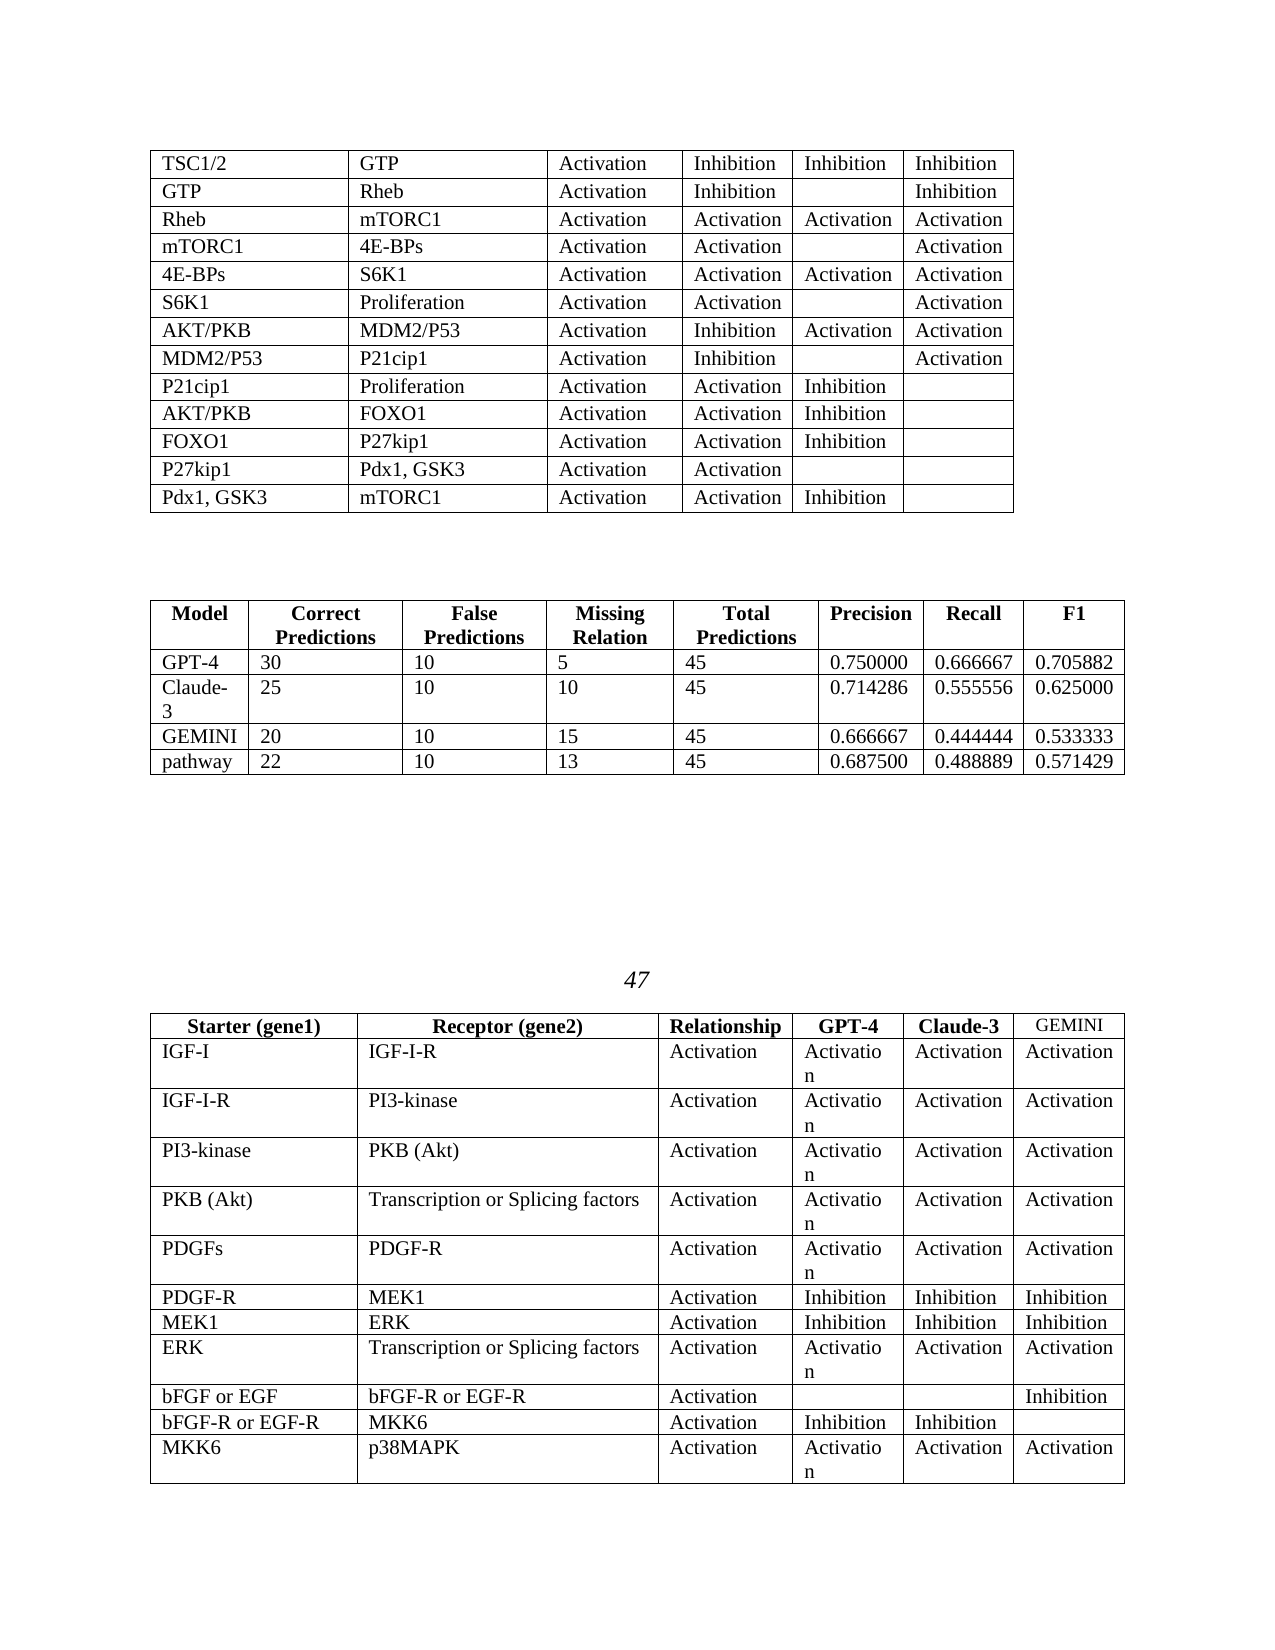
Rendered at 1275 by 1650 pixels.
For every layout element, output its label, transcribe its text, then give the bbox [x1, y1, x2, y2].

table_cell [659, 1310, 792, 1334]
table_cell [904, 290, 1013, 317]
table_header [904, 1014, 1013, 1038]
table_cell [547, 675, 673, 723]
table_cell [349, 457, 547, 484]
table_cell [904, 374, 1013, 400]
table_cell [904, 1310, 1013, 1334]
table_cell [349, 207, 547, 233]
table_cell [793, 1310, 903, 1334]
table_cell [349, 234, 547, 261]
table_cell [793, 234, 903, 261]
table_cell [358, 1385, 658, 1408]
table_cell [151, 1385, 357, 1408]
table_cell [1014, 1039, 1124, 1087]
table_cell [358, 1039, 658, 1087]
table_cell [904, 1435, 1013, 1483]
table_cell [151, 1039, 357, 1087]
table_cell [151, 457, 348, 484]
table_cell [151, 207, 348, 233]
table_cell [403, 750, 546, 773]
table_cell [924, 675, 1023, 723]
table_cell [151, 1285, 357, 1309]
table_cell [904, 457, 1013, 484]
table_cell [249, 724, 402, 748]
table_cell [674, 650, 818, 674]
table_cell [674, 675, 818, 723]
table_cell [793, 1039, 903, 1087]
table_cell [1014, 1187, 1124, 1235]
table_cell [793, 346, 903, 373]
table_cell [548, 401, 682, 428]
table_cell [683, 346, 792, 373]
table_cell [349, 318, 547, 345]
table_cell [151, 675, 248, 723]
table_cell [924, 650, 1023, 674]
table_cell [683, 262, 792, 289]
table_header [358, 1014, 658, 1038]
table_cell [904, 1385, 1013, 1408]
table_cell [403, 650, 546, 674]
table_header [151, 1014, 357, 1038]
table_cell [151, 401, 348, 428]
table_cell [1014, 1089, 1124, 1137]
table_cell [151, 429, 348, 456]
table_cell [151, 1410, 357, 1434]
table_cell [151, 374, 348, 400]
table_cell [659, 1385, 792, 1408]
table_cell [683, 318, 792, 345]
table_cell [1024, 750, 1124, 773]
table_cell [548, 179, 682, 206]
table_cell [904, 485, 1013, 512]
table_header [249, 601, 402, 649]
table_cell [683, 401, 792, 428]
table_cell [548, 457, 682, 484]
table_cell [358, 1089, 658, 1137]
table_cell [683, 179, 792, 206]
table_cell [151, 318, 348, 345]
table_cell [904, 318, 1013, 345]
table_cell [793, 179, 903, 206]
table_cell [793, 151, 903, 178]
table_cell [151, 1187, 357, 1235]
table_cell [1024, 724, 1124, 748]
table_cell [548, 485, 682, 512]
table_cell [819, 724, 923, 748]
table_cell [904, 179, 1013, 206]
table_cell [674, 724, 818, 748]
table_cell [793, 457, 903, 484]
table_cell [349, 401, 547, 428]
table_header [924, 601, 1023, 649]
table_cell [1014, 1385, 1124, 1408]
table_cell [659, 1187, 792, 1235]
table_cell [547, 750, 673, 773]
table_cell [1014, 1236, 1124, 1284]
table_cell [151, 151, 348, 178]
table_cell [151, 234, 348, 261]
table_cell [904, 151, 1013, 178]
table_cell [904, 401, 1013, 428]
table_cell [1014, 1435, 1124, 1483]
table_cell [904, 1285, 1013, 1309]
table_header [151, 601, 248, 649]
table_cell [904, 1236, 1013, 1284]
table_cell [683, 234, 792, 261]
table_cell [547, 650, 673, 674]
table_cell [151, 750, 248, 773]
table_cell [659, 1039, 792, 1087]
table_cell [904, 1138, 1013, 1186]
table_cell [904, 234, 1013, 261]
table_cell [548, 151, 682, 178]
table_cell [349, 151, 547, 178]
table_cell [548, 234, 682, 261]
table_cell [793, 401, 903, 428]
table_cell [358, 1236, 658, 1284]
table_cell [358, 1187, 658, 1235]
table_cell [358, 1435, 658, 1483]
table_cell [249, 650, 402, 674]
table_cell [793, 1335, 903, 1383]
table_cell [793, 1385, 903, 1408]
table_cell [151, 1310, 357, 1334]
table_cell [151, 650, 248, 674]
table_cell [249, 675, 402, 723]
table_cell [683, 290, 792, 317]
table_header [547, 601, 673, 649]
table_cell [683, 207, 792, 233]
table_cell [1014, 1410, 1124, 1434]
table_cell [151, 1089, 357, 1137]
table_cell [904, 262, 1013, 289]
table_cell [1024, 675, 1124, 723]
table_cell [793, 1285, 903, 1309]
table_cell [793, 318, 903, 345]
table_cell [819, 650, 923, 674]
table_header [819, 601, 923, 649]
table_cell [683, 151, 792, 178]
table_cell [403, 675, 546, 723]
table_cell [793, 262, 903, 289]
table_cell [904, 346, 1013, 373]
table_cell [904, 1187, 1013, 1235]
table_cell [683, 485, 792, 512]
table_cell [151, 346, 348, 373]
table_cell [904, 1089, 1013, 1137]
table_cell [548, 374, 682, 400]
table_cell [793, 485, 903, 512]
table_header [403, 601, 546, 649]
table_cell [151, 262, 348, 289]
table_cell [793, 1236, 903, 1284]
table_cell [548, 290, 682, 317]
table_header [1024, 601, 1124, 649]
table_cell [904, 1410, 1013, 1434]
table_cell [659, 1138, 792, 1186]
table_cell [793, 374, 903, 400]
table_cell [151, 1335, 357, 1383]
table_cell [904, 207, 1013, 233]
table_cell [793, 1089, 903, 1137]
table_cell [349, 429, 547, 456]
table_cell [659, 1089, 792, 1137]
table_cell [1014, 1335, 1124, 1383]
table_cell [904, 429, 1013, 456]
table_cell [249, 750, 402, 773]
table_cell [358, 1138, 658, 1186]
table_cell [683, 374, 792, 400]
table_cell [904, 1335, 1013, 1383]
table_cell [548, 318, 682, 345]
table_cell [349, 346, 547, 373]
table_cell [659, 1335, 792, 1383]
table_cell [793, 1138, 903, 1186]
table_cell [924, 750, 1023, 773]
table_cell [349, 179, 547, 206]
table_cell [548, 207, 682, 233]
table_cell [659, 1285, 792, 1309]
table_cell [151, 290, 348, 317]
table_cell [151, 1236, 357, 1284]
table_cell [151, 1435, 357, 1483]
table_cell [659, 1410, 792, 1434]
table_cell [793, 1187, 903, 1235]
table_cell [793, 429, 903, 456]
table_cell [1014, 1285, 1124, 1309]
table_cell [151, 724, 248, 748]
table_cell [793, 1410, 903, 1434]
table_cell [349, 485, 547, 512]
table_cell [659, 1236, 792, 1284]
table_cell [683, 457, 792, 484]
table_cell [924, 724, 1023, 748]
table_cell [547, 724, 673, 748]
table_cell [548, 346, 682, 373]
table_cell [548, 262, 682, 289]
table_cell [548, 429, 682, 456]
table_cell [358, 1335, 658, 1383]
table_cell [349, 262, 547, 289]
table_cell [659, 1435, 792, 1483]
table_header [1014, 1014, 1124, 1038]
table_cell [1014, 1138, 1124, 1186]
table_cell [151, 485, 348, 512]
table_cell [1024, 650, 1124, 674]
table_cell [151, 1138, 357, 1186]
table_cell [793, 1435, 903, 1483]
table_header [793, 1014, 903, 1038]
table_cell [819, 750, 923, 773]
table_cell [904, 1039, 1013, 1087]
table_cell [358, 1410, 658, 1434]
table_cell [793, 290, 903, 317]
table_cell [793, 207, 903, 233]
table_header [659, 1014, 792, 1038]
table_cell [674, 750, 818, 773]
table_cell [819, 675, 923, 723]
text 47 [150, 965, 1125, 994]
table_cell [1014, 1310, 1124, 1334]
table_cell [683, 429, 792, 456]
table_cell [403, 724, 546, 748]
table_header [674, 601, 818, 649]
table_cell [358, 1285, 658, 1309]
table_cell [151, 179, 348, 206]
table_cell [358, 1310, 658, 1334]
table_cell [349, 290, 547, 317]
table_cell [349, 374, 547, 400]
